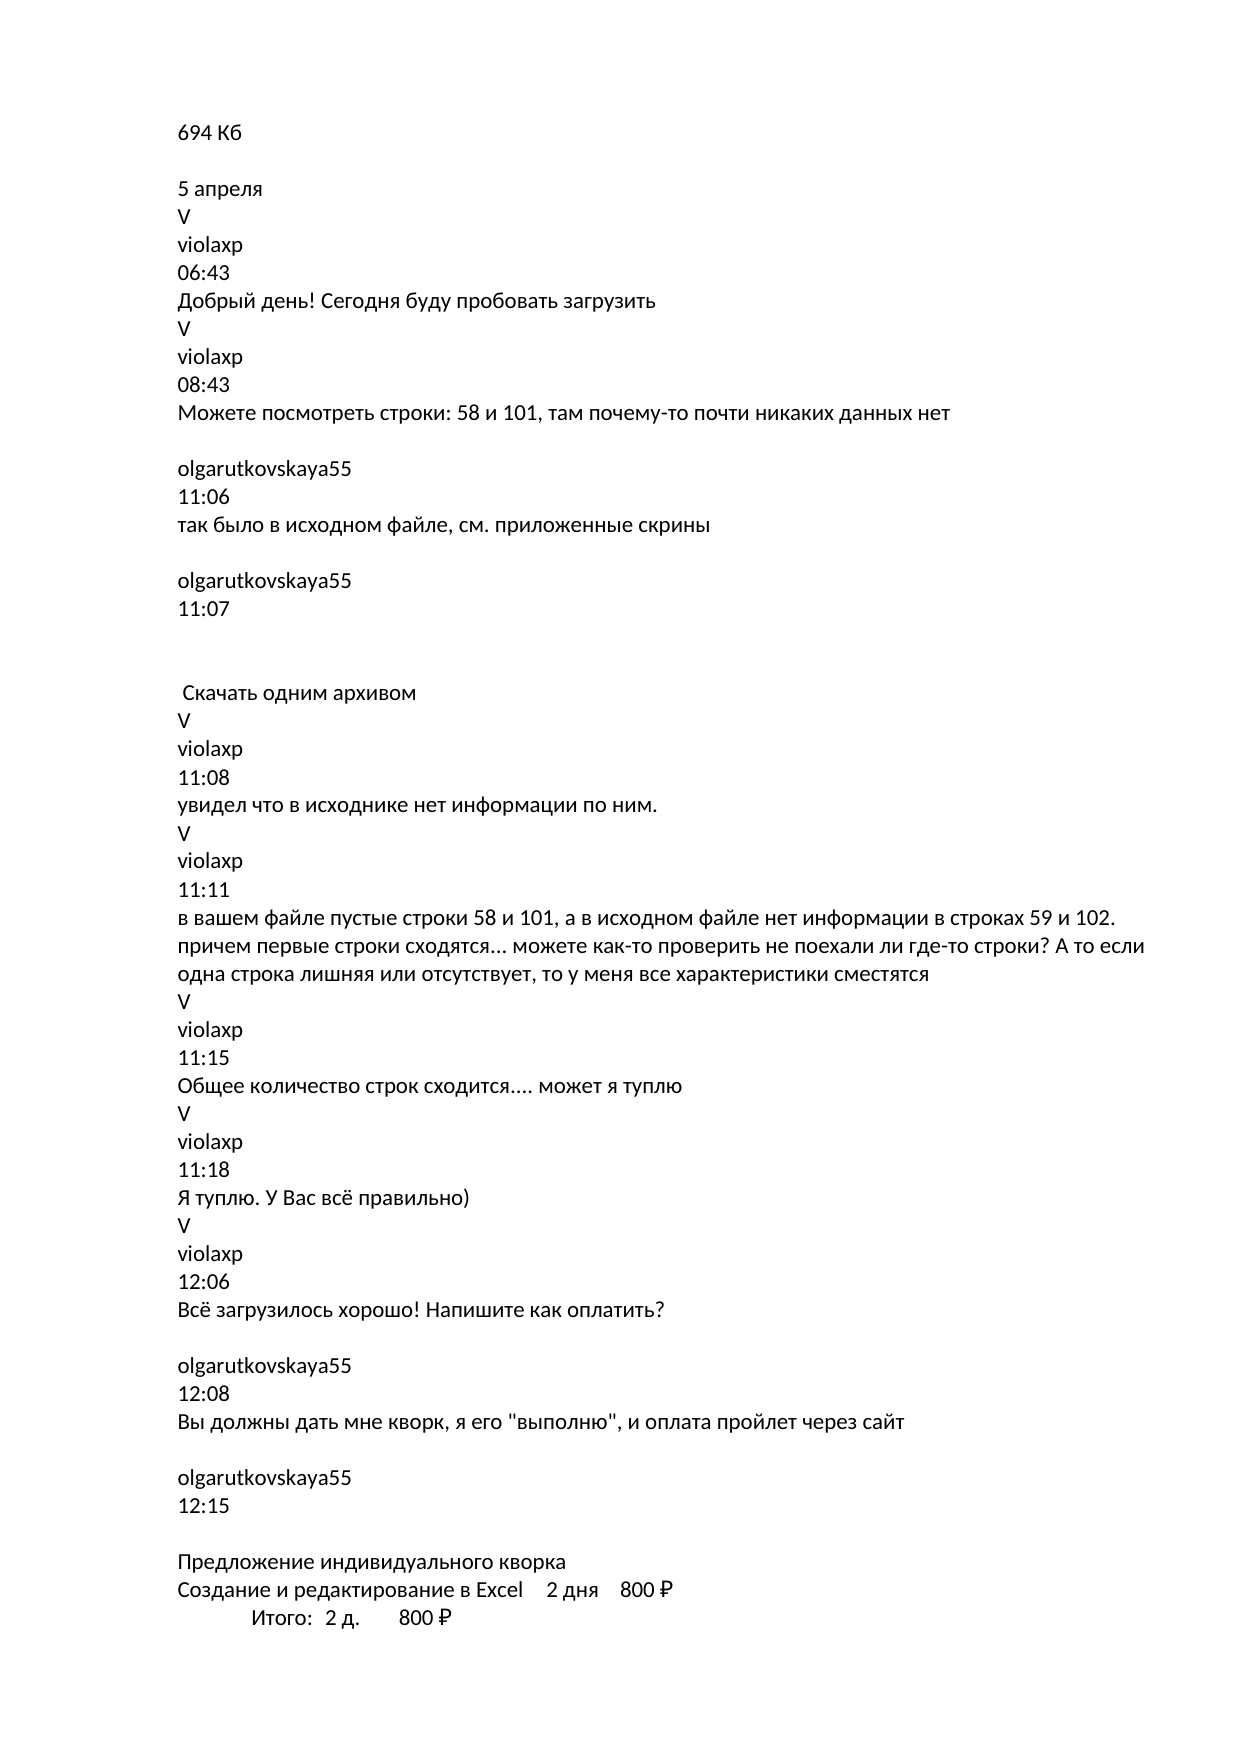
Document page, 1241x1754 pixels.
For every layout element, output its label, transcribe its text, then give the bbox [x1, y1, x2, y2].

text Я туплю. У Вас всё правильно) [177, 1183, 1152, 1211]
text 12:08 [177, 1379, 1152, 1407]
text olgarutkovskaya55 [177, 566, 1152, 594]
text V [177, 819, 1152, 847]
text V [177, 1211, 1152, 1239]
text 11:07 [177, 594, 1152, 622]
text Скачать одним архивом [177, 678, 1152, 707]
text 11:11 [177, 875, 1152, 903]
text 11:18 [177, 1155, 1152, 1183]
text 11:08 [177, 763, 1152, 791]
text 12:15 [177, 1491, 1152, 1519]
text увидел что в исходнике нет информации по ним. [177, 791, 1152, 819]
text Можете посмотреть строки: 58 и 101, там почему-то почти никаких данных нет [177, 398, 1152, 426]
text V [177, 707, 1152, 734]
text violaxp [177, 1239, 1152, 1267]
text olgarutkovskaya55 [177, 454, 1152, 482]
text V [177, 1099, 1152, 1127]
text Добрый день! Сегодня буду пробовать загрузить [177, 286, 1152, 314]
text в вашем файле пустые строки 58 и 101, а в исходном файле нет информации в строках 59 и 102. причем первые строки сходятся... можете как-то проверить не поехали ли где-то строки? А то если одна строка лишняя или отсутствует, то у меня все характеристики сместятся [177, 903, 1152, 987]
text olgarutkovskaya55 [177, 1463, 1152, 1491]
text violaxp [177, 847, 1152, 875]
text Всё загрузилось хорошо! Напишите как оплатить? [177, 1295, 1152, 1323]
text 12:06 [177, 1267, 1152, 1295]
text violaxp [177, 1015, 1152, 1043]
text violaxp [177, 1127, 1152, 1155]
text так было в исходном файле, см. приложенные скрины [177, 510, 1152, 538]
text V [177, 314, 1152, 342]
text violaxp [177, 734, 1152, 763]
text 694 Кб [177, 118, 1152, 146]
text violaxp [177, 230, 1152, 258]
text Общее количество строк сходится.... может я туплю [177, 1071, 1152, 1099]
text 11:06 [177, 482, 1152, 510]
text V [177, 987, 1152, 1015]
text Вы должны дать мне кворк, я его "выполню", и оплата пройлет через сайт [177, 1407, 1152, 1435]
text olgarutkovskaya55 [177, 1351, 1152, 1379]
text Создание и редактирование в Excel 2 дня 800 ₽ [177, 1575, 1152, 1603]
text 06:43 [177, 258, 1152, 286]
text V [177, 202, 1152, 230]
text 5 апреля [177, 174, 1152, 202]
text violaxp [177, 342, 1152, 370]
text 08:43 [177, 370, 1152, 398]
text Предложение индивидуального кворка [177, 1547, 1152, 1575]
text 11:15 [177, 1043, 1152, 1071]
text Итого: 2 д. 800 ₽ [177, 1603, 1152, 1631]
